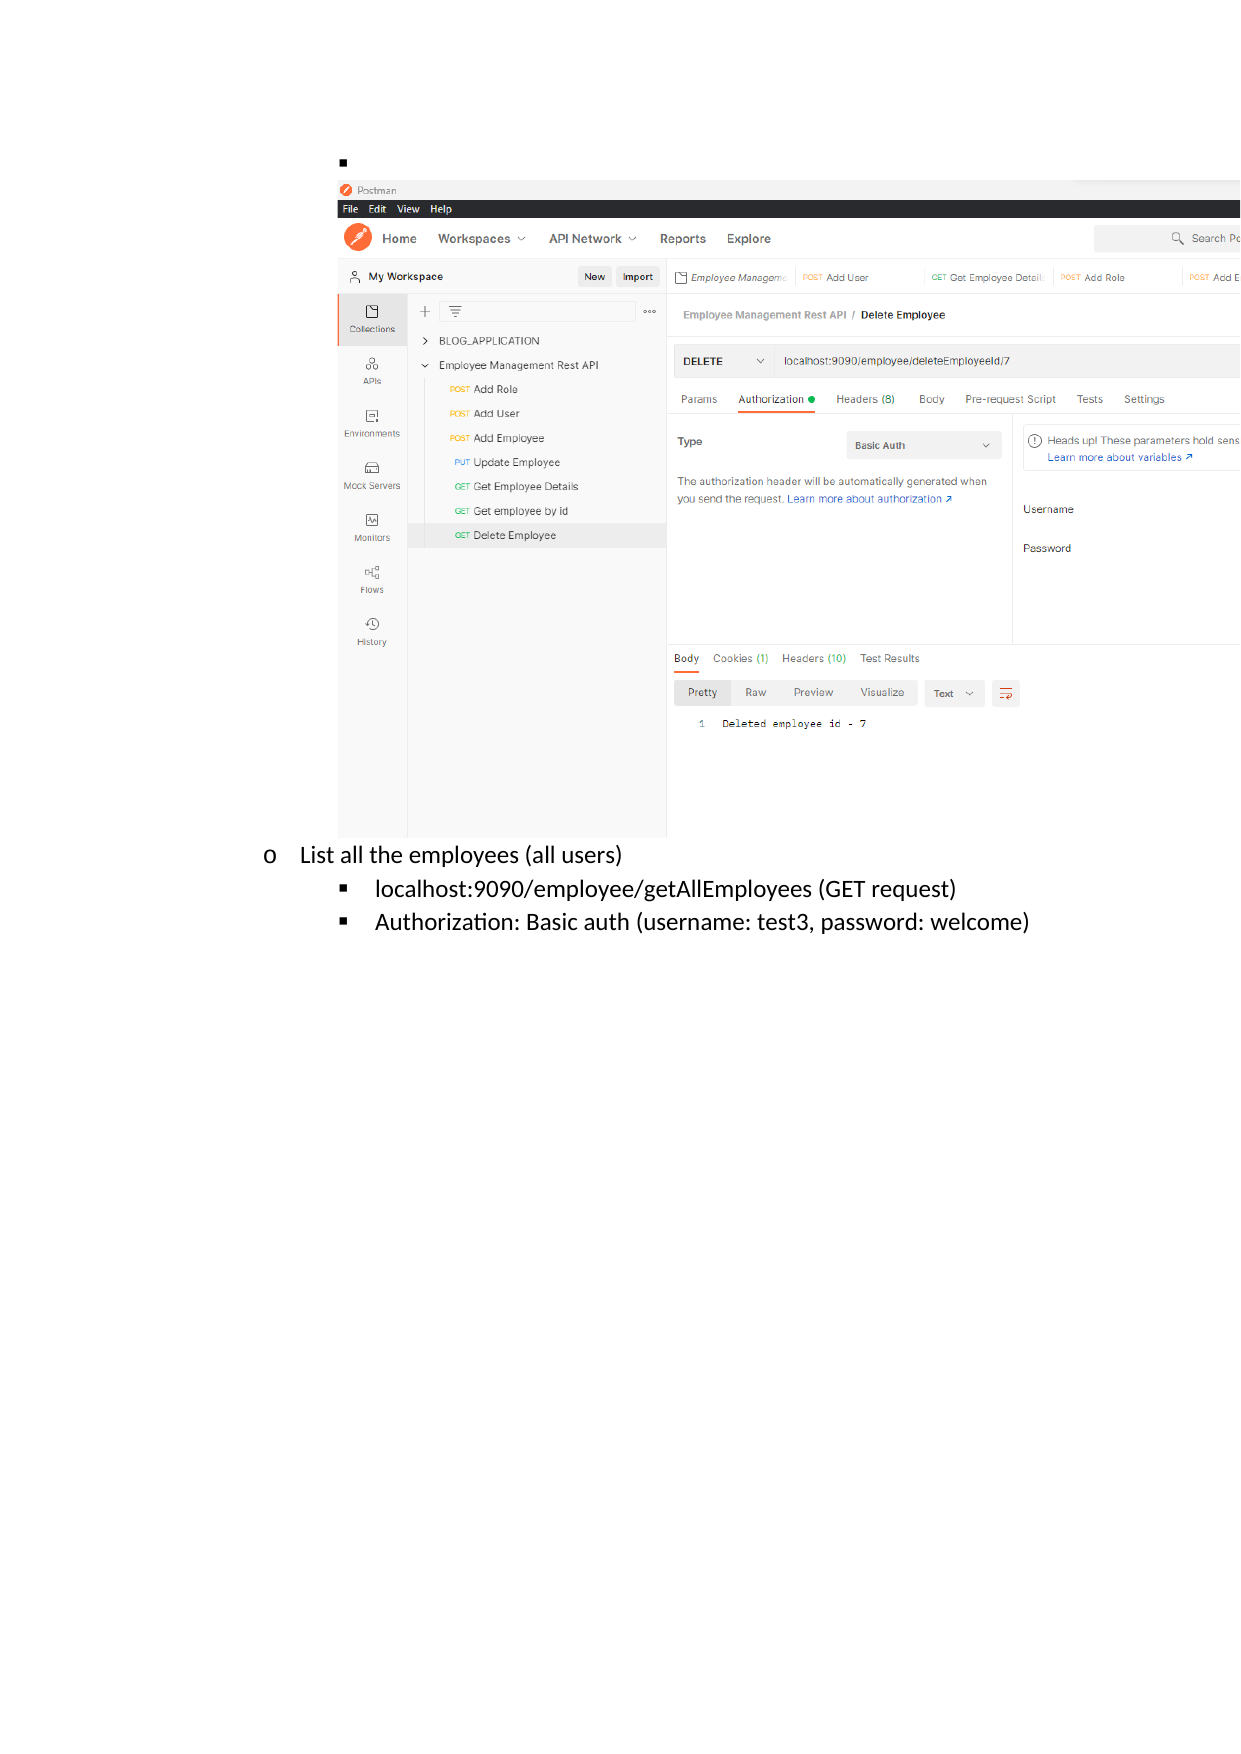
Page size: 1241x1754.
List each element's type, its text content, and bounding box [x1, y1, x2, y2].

list List all the employees (all users) [262, 839, 1090, 871]
list Authorization: Basic auth (username: test3, password: welcome) [337, 907, 1090, 937]
list localhost:9090/employee/getAllEmployees (GET request) [337, 874, 1090, 904]
picture [337, 180, 1241, 838]
